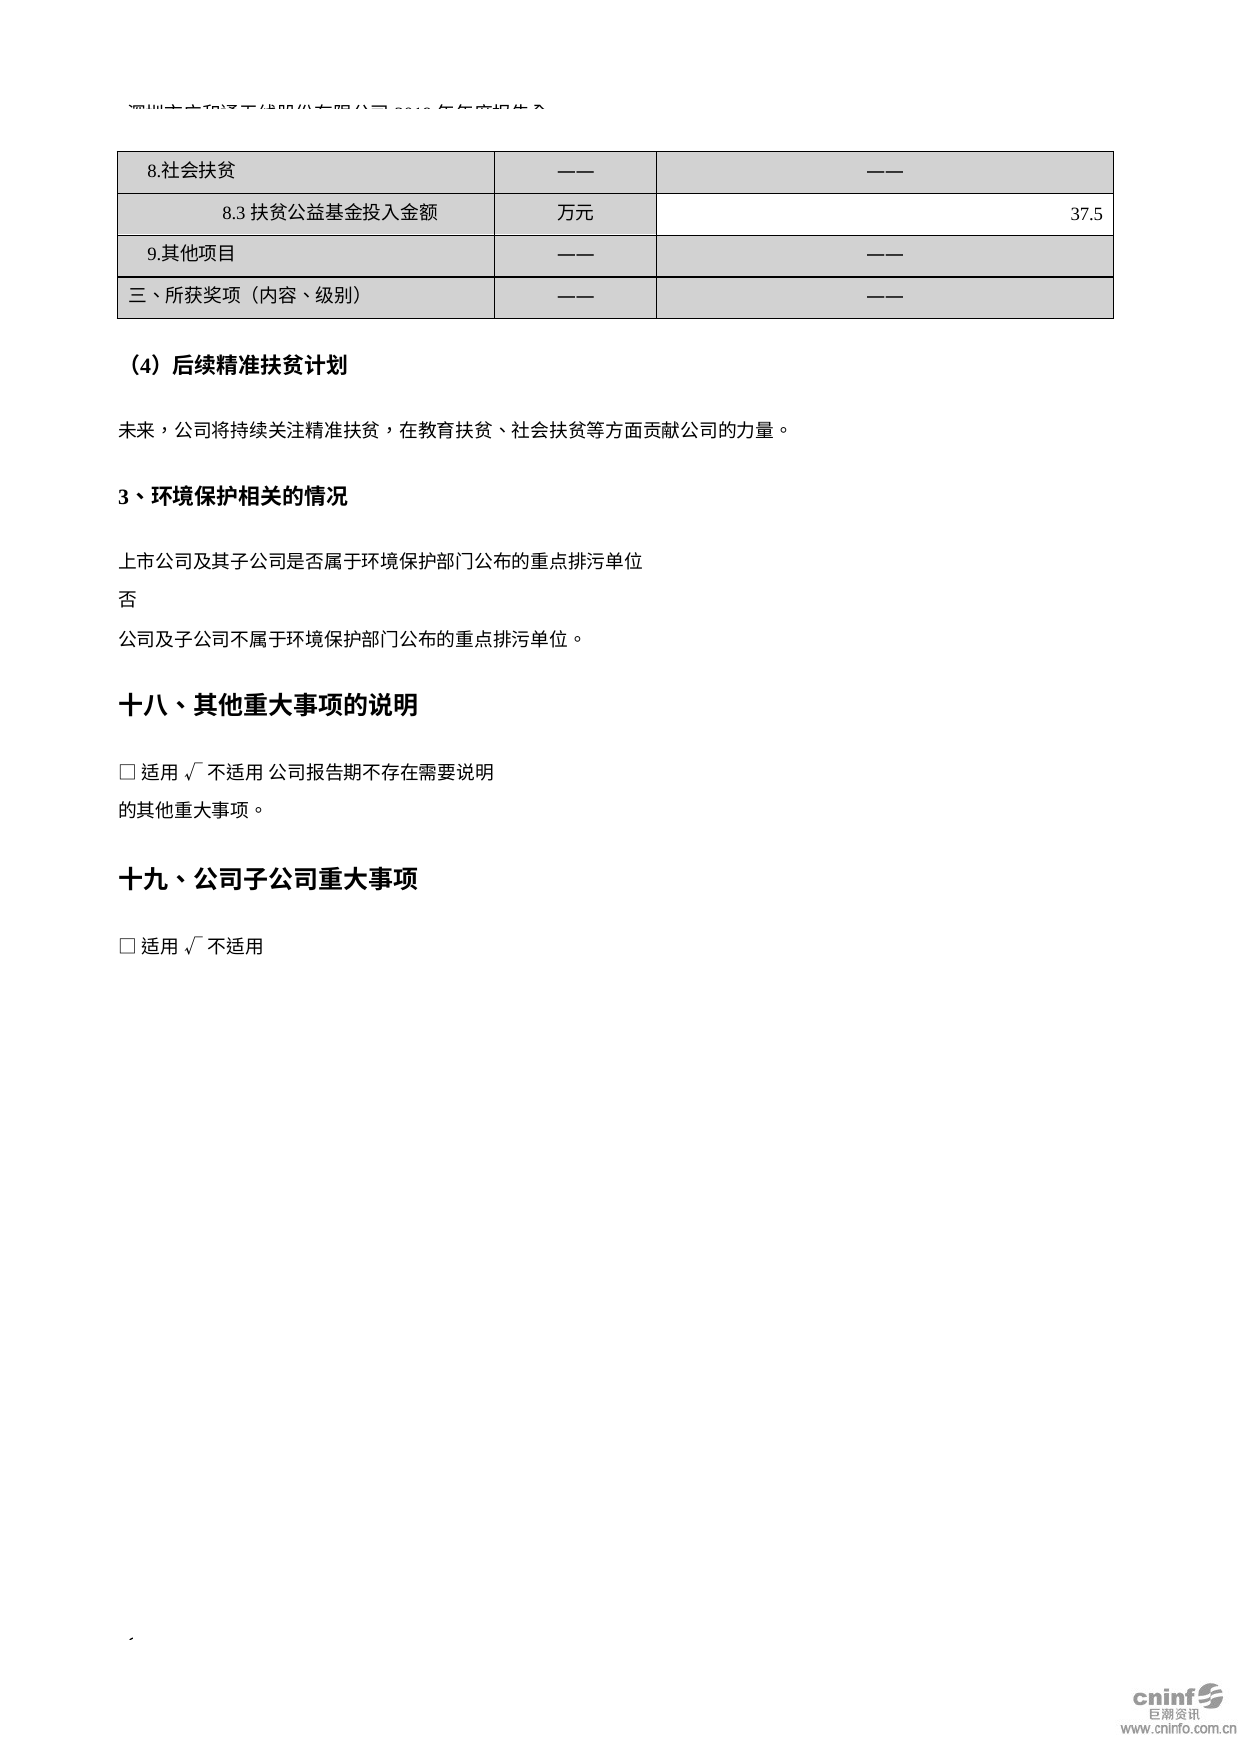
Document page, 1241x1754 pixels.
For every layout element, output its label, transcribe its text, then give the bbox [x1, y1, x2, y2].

text 公司及子公司不属于环境保护部门公布的重点排污单位。 [118, 627, 1240, 652]
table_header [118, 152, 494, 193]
picture [1115, 1680, 1240, 1737]
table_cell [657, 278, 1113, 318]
text □ 适用 √ 不适用 [118, 933, 1240, 959]
subtitle 十九、公司子公司重大事项 [118, 862, 1240, 896]
text 上市公司及其子公司是否属于环境保护部门公布的重点排污单位 否 [118, 548, 645, 611]
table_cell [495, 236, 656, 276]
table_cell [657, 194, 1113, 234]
subtitle 3、环境保护相关的情况 [118, 481, 1240, 511]
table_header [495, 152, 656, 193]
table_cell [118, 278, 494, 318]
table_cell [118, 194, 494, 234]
subtitle （4）后续精准扶贫计划 [118, 350, 1240, 380]
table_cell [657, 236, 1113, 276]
text □ 适用 √ 不适用 公司报告期不存在需要说明的其他重大事项。 [118, 759, 495, 823]
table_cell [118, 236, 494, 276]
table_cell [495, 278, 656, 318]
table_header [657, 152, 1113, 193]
text 未来，公司将持续关注精准扶贫，在教育扶贫、社会扶贫等方面贡献公司的力量。 [118, 417, 1240, 443]
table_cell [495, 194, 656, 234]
subtitle 十八、其他重大事项的说明 [118, 688, 1240, 722]
